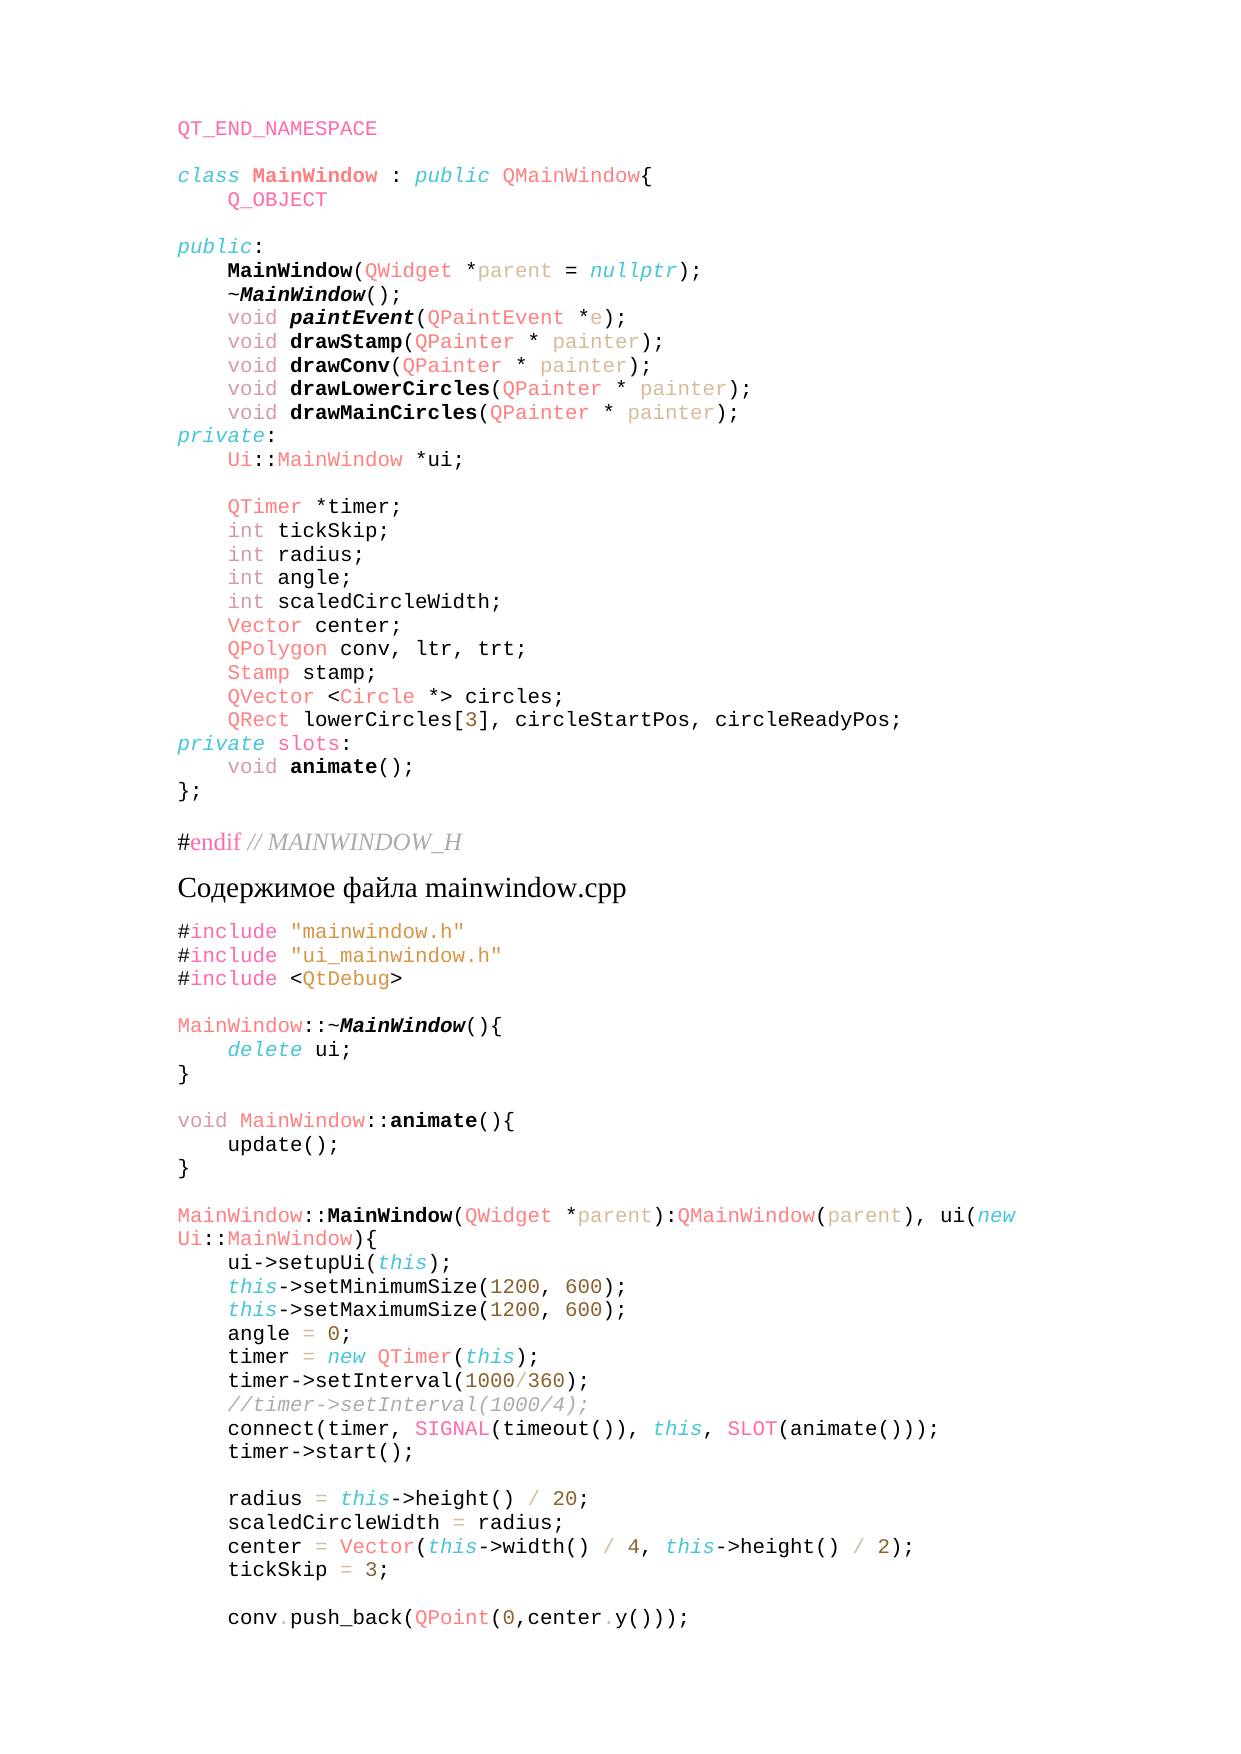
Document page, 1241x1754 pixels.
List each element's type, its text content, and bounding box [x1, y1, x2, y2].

text conv.push_back(QPoint(0,center.y())); [177, 1607, 1152, 1630]
text int radius; [177, 544, 1152, 567]
text void drawMainCircles(QPainter * painter); [177, 402, 1152, 426]
text #include "mainwindow.h" [177, 921, 1152, 944]
text delete ui; [177, 1039, 1152, 1063]
text void MainWindow::animate(){ [177, 1110, 1152, 1134]
text MainWindow(QWidget *parent = nullptr); [177, 260, 1152, 284]
text this->setMaximumSize(1200, 600); [177, 1299, 1152, 1323]
text #endif // MAINWINDOW_H [177, 827, 1152, 856]
text int scaledCircleWidth; [177, 591, 1152, 615]
text timer->start(); [177, 1441, 1152, 1465]
text Vector center; [177, 615, 1152, 638]
text scaledCircleWidth = radius; [177, 1512, 1152, 1536]
text }; [177, 780, 1152, 804]
text ui->setupUi(this); [177, 1252, 1152, 1276]
text Q_OBJECT [177, 189, 1152, 213]
text ~MainWindow(); [177, 284, 1152, 307]
text void paintEvent(QPaintEvent *e); [177, 307, 1152, 331]
text #include "ui_mainwindow.h" [177, 944, 1152, 968]
text update(); [177, 1134, 1152, 1157]
text QRect lowerCircles[3], circleStartPos, circleReadyPos; [177, 709, 1152, 733]
text private slots: [177, 733, 1152, 757]
text timer->setInterval(1000/360); [177, 1370, 1152, 1394]
text Ui::MainWindow *ui; [177, 449, 1152, 473]
text Stamp stamp; [177, 662, 1152, 686]
text void drawLowerCircles(QPainter * painter); [177, 378, 1152, 402]
text MainWindow::~MainWindow(){ [177, 1016, 1152, 1039]
text this->setMinimumSize(1200, 600); [177, 1276, 1152, 1299]
text #include <QtDebug> [177, 968, 1152, 992]
text private: [177, 426, 1152, 449]
text class MainWindow : public QMainWindow{ [177, 165, 1152, 189]
text QTimer *timer; [177, 496, 1152, 520]
text tickSkip = 3; [177, 1559, 1152, 1583]
text MainWindow::MainWindow(QWidget *parent):QMainWindow(parent), ui(new Ui::MainWindow){ [177, 1205, 1152, 1252]
text QT_END_NAMESPACE [177, 118, 1152, 142]
text Содержимое файла mainwindow.cpp [177, 871, 1152, 904]
text center = Vector(this->width() / 4, this->height() / 2); [177, 1536, 1152, 1559]
text radius = this->height() / 20; [177, 1488, 1152, 1512]
text connect(timer, SIGNAL(timeout()), this, SLOT(animate())); [177, 1417, 1152, 1441]
text //timer->setInterval(1000/4); [177, 1394, 1152, 1417]
text void drawConv(QPainter * painter); [177, 354, 1152, 378]
text int angle; [177, 567, 1152, 591]
text } [177, 1157, 1152, 1181]
text int tickSkip; [177, 520, 1152, 544]
text void drawStamp(QPainter * painter); [177, 331, 1152, 354]
text QVector <Circle *> circles; [177, 686, 1152, 709]
text } [177, 1063, 1152, 1086]
text angle = 0; [177, 1323, 1152, 1347]
text public: [177, 236, 1152, 260]
text timer = new QTimer(this); [177, 1347, 1152, 1370]
text QPolygon conv, ltr, trt; [177, 638, 1152, 662]
text void animate(); [177, 757, 1152, 780]
